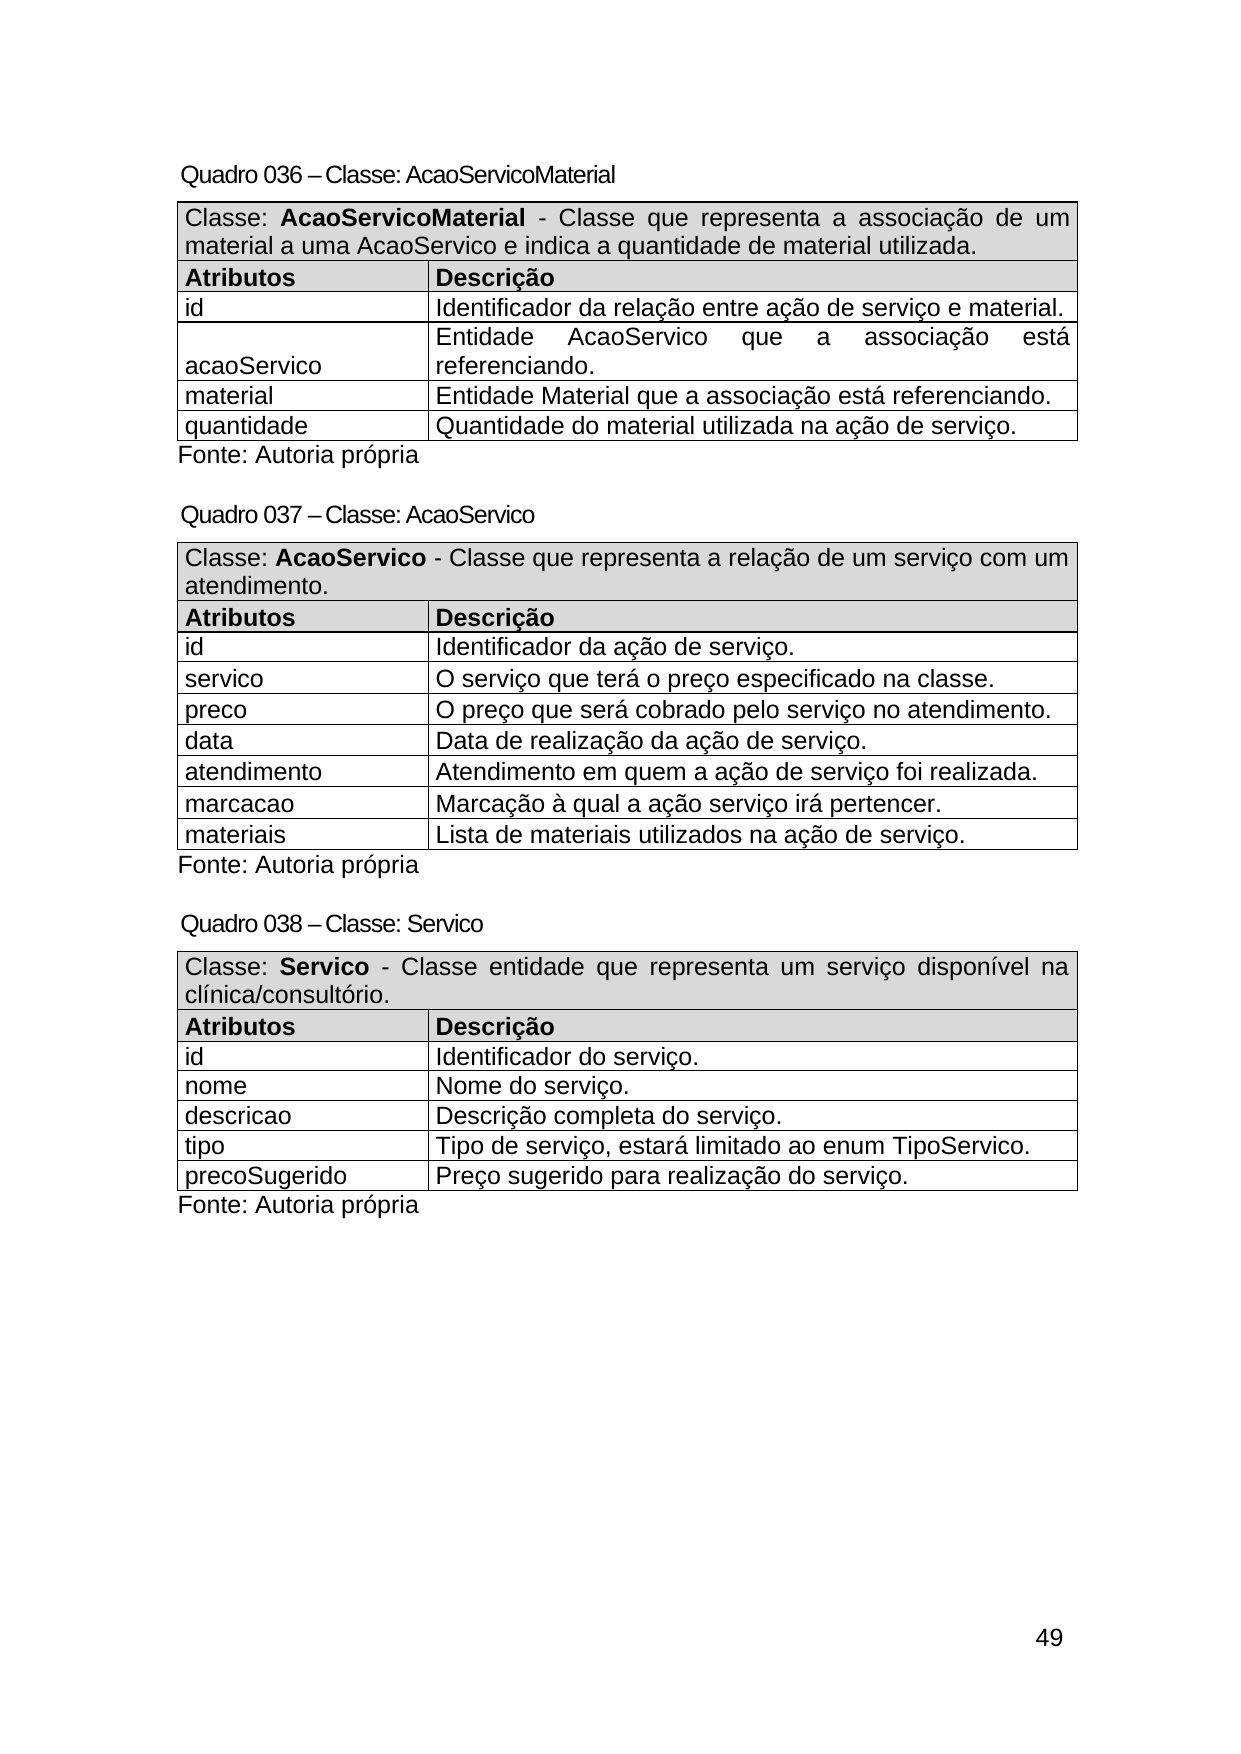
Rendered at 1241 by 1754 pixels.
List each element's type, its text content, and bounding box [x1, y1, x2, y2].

table_header Classe: AcaoServico - Classe que representa a relação de um serviço com um atendimento. [178, 543, 1077, 600]
text Fonte: Autoria própria [177, 850, 1063, 878]
table_cell Descrição [429, 1010, 1077, 1041]
table_cell precoSugerido [178, 1161, 428, 1189]
table_cell Atributos [178, 1010, 428, 1041]
table_cell Marcação à qual a ação serviço irá pertencer. [429, 787, 1077, 817]
table_cell Nome do serviço. [429, 1071, 1077, 1100]
table_cell material [178, 381, 428, 410]
table_cell Lista de materiais utilizados na ação de serviço. [429, 819, 1077, 849]
title Classe: Servico [251, 909, 1063, 938]
table_cell Identificador da relação entre ação de serviço e material. [429, 292, 1077, 321]
table_cell Quantidade do material utilizada na ação de serviço. [429, 411, 1077, 439]
table_cell id [178, 633, 428, 661]
table_cell data [178, 725, 428, 755]
table_cell Atributos [178, 601, 428, 631]
table_cell nome [178, 1071, 428, 1100]
table_cell tipo [178, 1131, 428, 1160]
table_cell O serviço que terá o preço especificado na classe. [429, 662, 1077, 692]
table_cell id [178, 292, 428, 321]
table_cell Preço sugerido para realização do serviço. [429, 1161, 1077, 1189]
table_cell Entidade AcaoServico que a associação está referenciando. [429, 323, 1077, 380]
table_cell O preço que será cobrado pelo serviço no atendimento. [429, 694, 1077, 724]
table_cell materiais [178, 819, 428, 849]
text Fonte: Autoria própria [177, 441, 1063, 469]
table_cell Descrição [429, 261, 1077, 291]
table_cell Atributos [178, 261, 428, 291]
table_cell Data de realização da ação de serviço. [429, 725, 1077, 755]
title Classe: AcaoServico [251, 500, 1063, 529]
table_cell preco [178, 694, 428, 724]
table_cell servico [178, 662, 428, 692]
table_cell Identificador do serviço. [429, 1042, 1077, 1070]
table_cell Identificador da ação de serviço. [429, 633, 1077, 661]
text Fonte: Autoria própria [177, 1191, 1063, 1219]
table_header Classe: AcaoServicoMaterial - Classe que representa a associação de um material a uma AcaoServico e indica a quantidade de material utilizada. [178, 203, 1077, 260]
table_cell Atendimento em quem a ação de serviço foi realizada. [429, 756, 1077, 786]
title Classe: AcaoServicoMaterial [251, 160, 1063, 189]
table_cell marcacao [178, 787, 428, 817]
table_cell Descrição completa do serviço. [429, 1101, 1077, 1130]
table_cell id [178, 1042, 428, 1070]
table_cell Descrição [429, 601, 1077, 631]
table_cell descricao [178, 1101, 428, 1130]
table_cell acaoServico [178, 323, 428, 380]
table_header Classe: Servico - Classe entidade que representa um serviço disponível na clínica/consultório. [178, 952, 1077, 1009]
table_cell atendimento [178, 756, 428, 786]
table_cell Tipo de serviço, estará limitado ao enum TipoServico. [429, 1131, 1077, 1160]
table_cell quantidade [178, 411, 428, 439]
table_cell Entidade Material que a associação está referenciando. [429, 381, 1077, 410]
